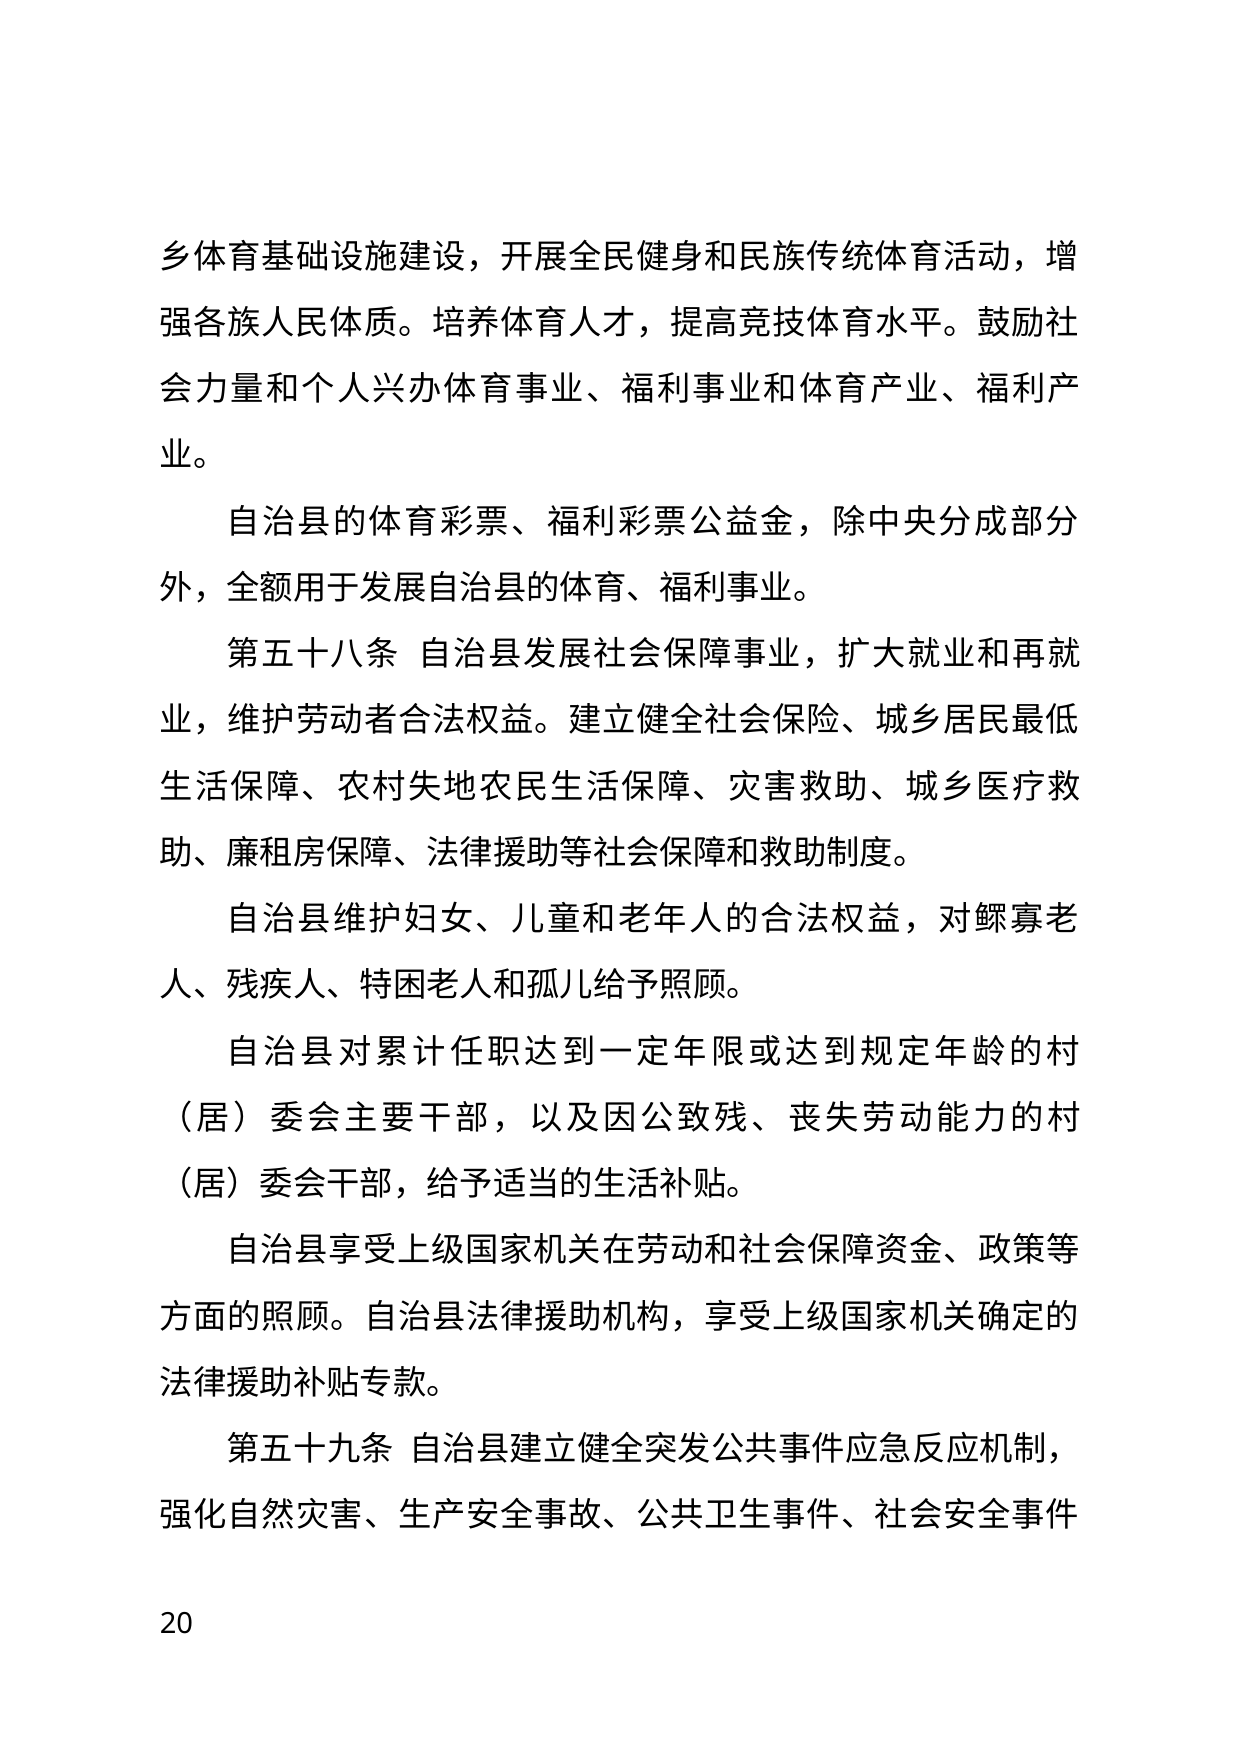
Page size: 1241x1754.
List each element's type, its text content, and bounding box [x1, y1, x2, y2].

text 自治县维护妇女、儿童和老年人的合法权益，对鳏寡老人、残疾人、特困老人和孤儿给予照顾。 [159, 883, 1081, 1015]
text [159, 1413, 1081, 1545]
text 自治县享受上级国家机关在劳动和社会保障资金、政策等方面的照顾。自治县法律援助机构，享受上级国家机关确定的法律援助补贴专款。 [159, 1214, 1081, 1413]
text 自治县的体育彩票、福利彩票公益金，除中央分成部分外，全额用于发展自治县的体育、福利事业。 [159, 485, 1081, 618]
text 自治县对累计任职达到一定年限或达到规定年龄的村（居）委会主要干部，以及因公致残、丧失劳动能力的村（居）委会干部，给予适当的生活补贴。 [159, 1015, 1081, 1214]
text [159, 220, 1081, 485]
text 第五十八条 自治县发展社会保障事业，扩大就业和再就业，维护劳动者合法权益。建立健全社会保险、城乡居民最低生活保障、农村失地农民生活保障、灾害救助、城乡医疗救助、廉租房保障、法律援助等社会保障和救助制度。 [159, 618, 1081, 883]
